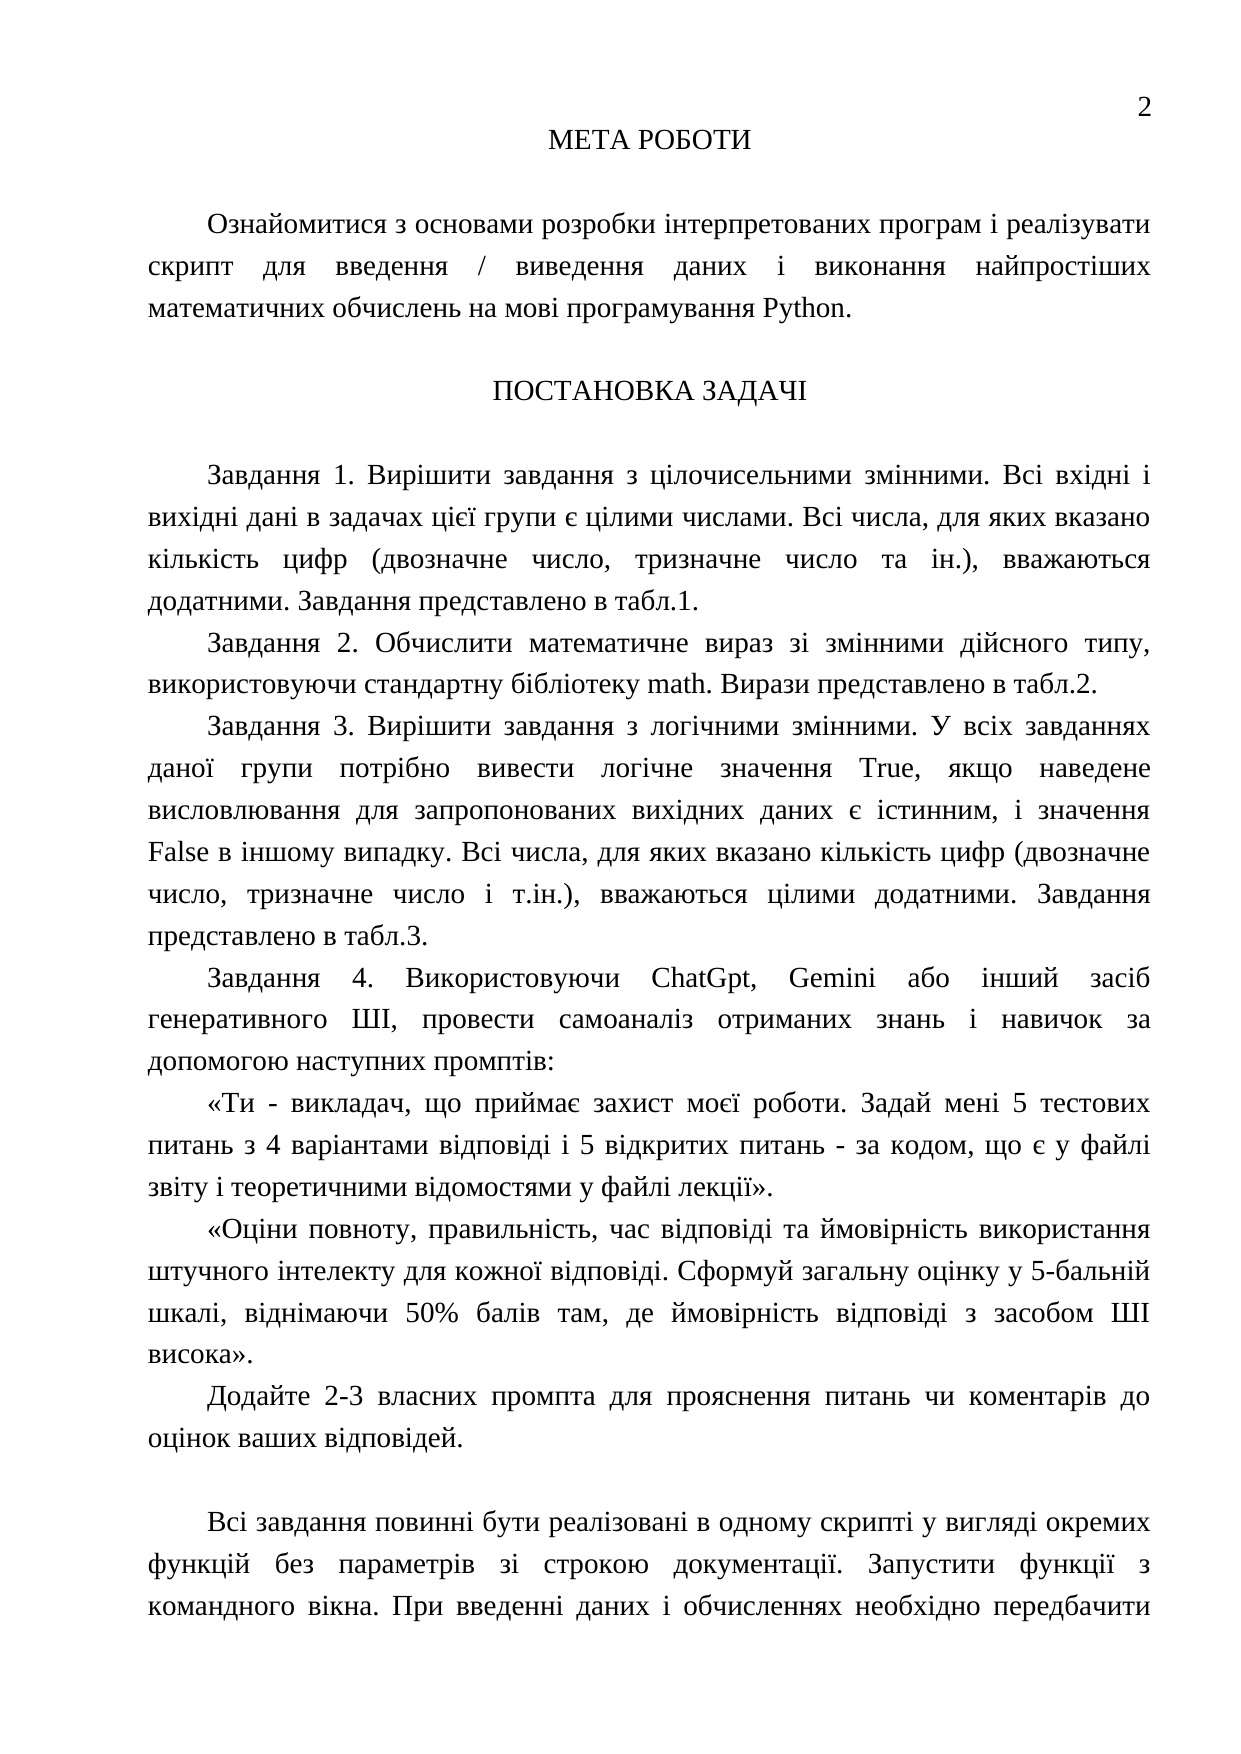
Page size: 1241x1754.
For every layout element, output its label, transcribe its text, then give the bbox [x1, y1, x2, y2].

text «Оціни повноту, правильність, час відповіді та ймовірність використання штучного інтелекту для кожної відповіді. Сформуй загальну оцінку у 5-бальній шкалі, віднімаючи 50% балів там, де ймовірність відповіді з засобом ШІ висока». [148, 1211, 1152, 1370]
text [148, 1504, 1152, 1621]
text Завдання 4. Використовуючи ChatGpt, Gemini або інший засіб генеративного ШІ, провести самоаналіз отриманих знань і навичок за допомогою наступних промптів: [148, 960, 1152, 1077]
text Додайте 2-3 власних промпта для прояснення питань чи коментарів до оцінок ваших відповідей. [148, 1378, 1152, 1454]
text Завдання 3. Вирішити завдання з логічними змінними. У всіх завданнях даної групи потрібно вивести логічне значення True, якщо наведене висловлювання для запропонованих вихідних даних є істинним, і значення False в іншому випадку. Всі числа, для яких вказано кількість цифр (двозначне число, тризначне число і т.ін.), вважаються цілими додатними. Завдання представлено в табл.3. [148, 708, 1152, 951]
text Завдання 2. Обчислити математичне вираз зі змінними дійсного типу, використовуючи стандартну бібліотеку math. Вирази представлено в табл.2. [148, 625, 1152, 700]
subtitle ПОСТАНОВКА ЗАДАЧІ [148, 373, 1152, 407]
subtitle МЕТА РОБОТИ [148, 122, 1152, 156]
text Завдання 1. Вирішити завдання з цілочисельними змінними. Всі вхідні і вихідні дані в задачах цієї групи є цілими числами. Всі числа, для яких вказано кількість цифр (двозначне число, тризначне число та ін.), вважаються додатними. Завдання представлено в табл.1. [148, 457, 1152, 616]
text «Ти - викладач, що приймає захист моєї роботи. Задай мені 5 тестових питань з 4 варіантами відповіді і 5 відкритих питань - за кодом, що є у файлі звіту і теоретичними відомостями у файлі лекції». [148, 1085, 1152, 1203]
text Ознайомитися з основами розробки інтерпретованих програм і реалізувати скрипт для введення / виведення даних і виконання найпростіших математичних обчислень на мові програмування Python. [148, 206, 1152, 323]
